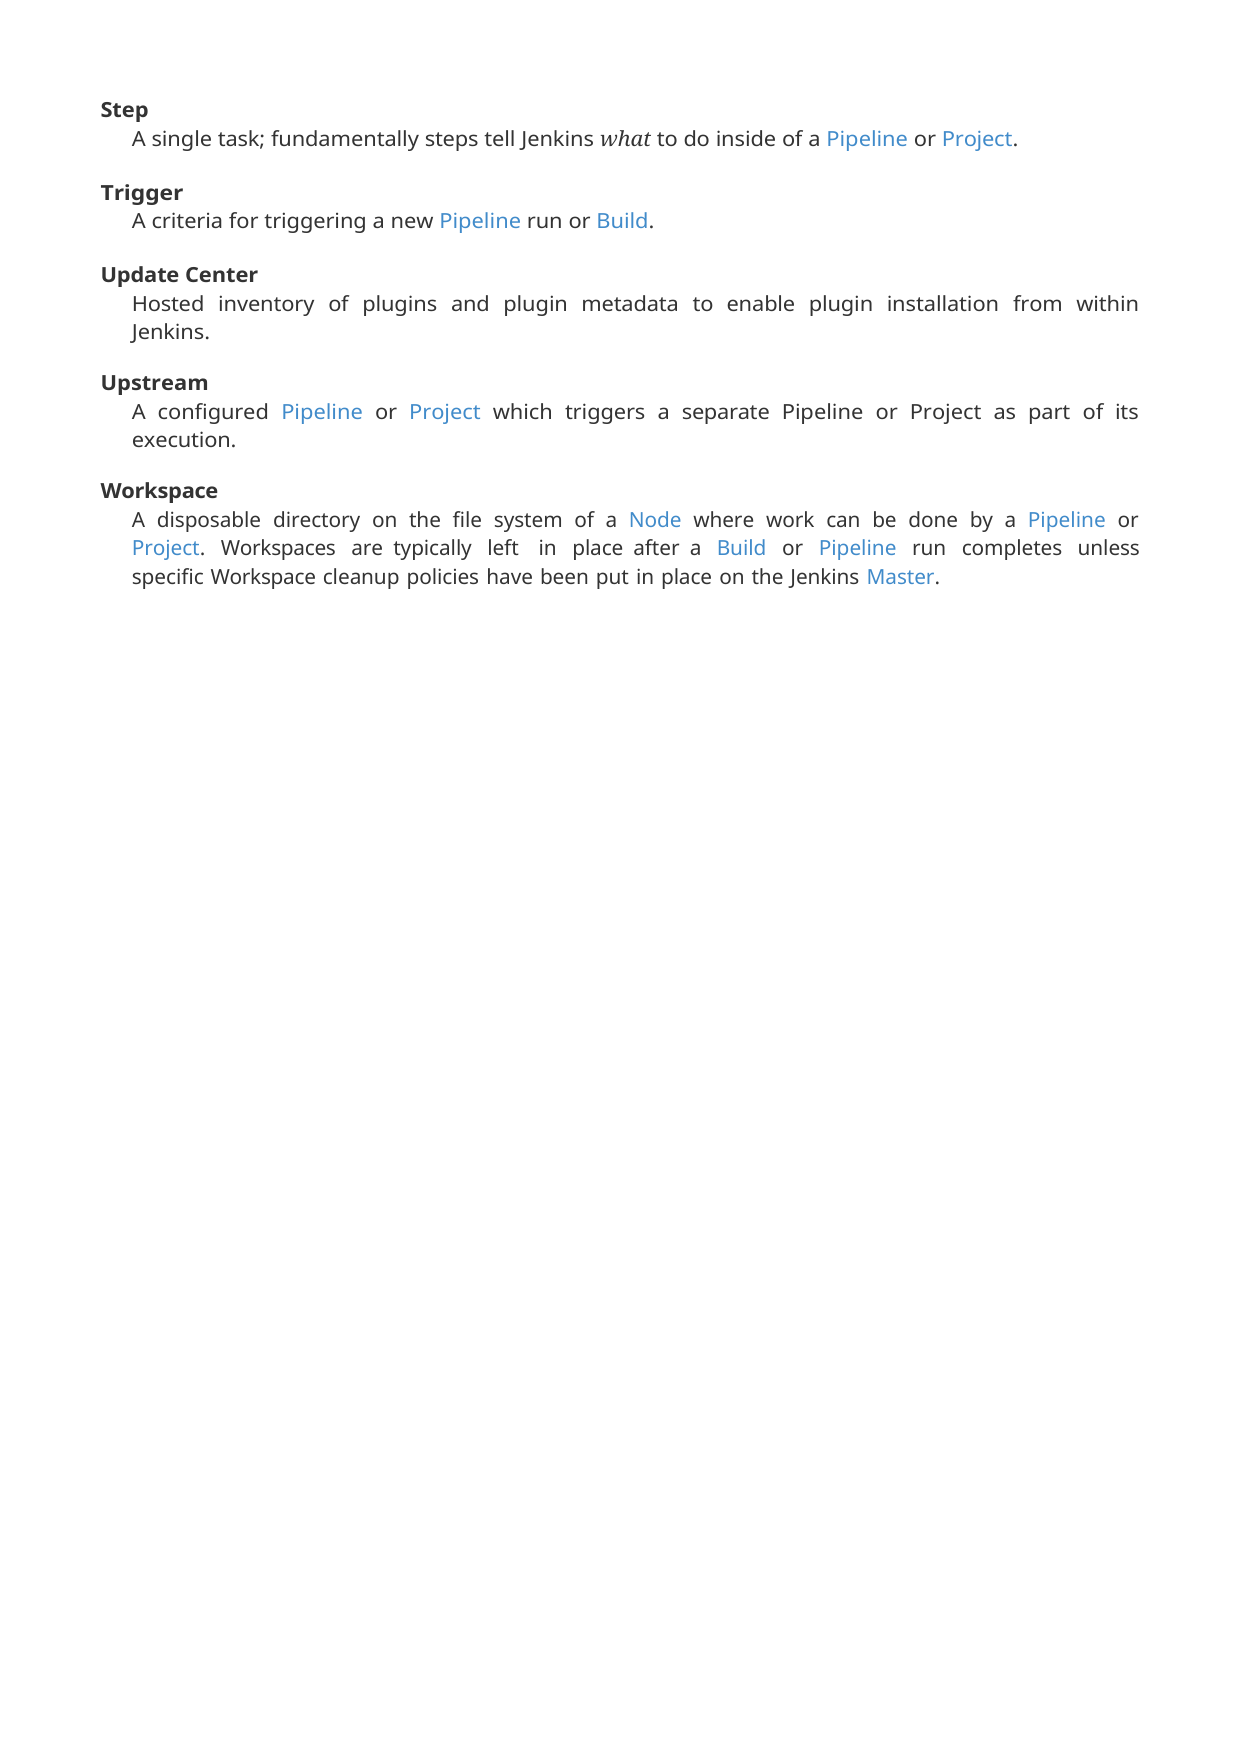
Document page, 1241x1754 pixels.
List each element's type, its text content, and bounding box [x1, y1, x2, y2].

text A disposable directory on the file system of a Node where work can be done by a Pipeline or Project. Workspaces are typically left in place after a Build or Pipeline run completes unless specific Workspace cleanup policies have been put in place on the Jenkins Master. [132, 505, 1140, 590]
text Trigger [100, 178, 1151, 206]
text A criteria for triggering a new Pipeline run or Build. [132, 206, 1151, 235]
text Upstream [100, 368, 1151, 397]
text A configured Pipeline or Project which triggers a separate Pipeline or Project as part of its execution. [132, 397, 1140, 454]
text Step [100, 96, 1151, 124]
text Update Center [100, 260, 1151, 289]
text Workspace [100, 476, 1151, 505]
text A single task; fundamentally steps tell Jenkins what to do inside of a Pipeline or Project. [132, 124, 1151, 152]
text Hosted inventory of plugins and plugin metadata to enable plugin installation from within Jenkins. [132, 289, 1140, 346]
